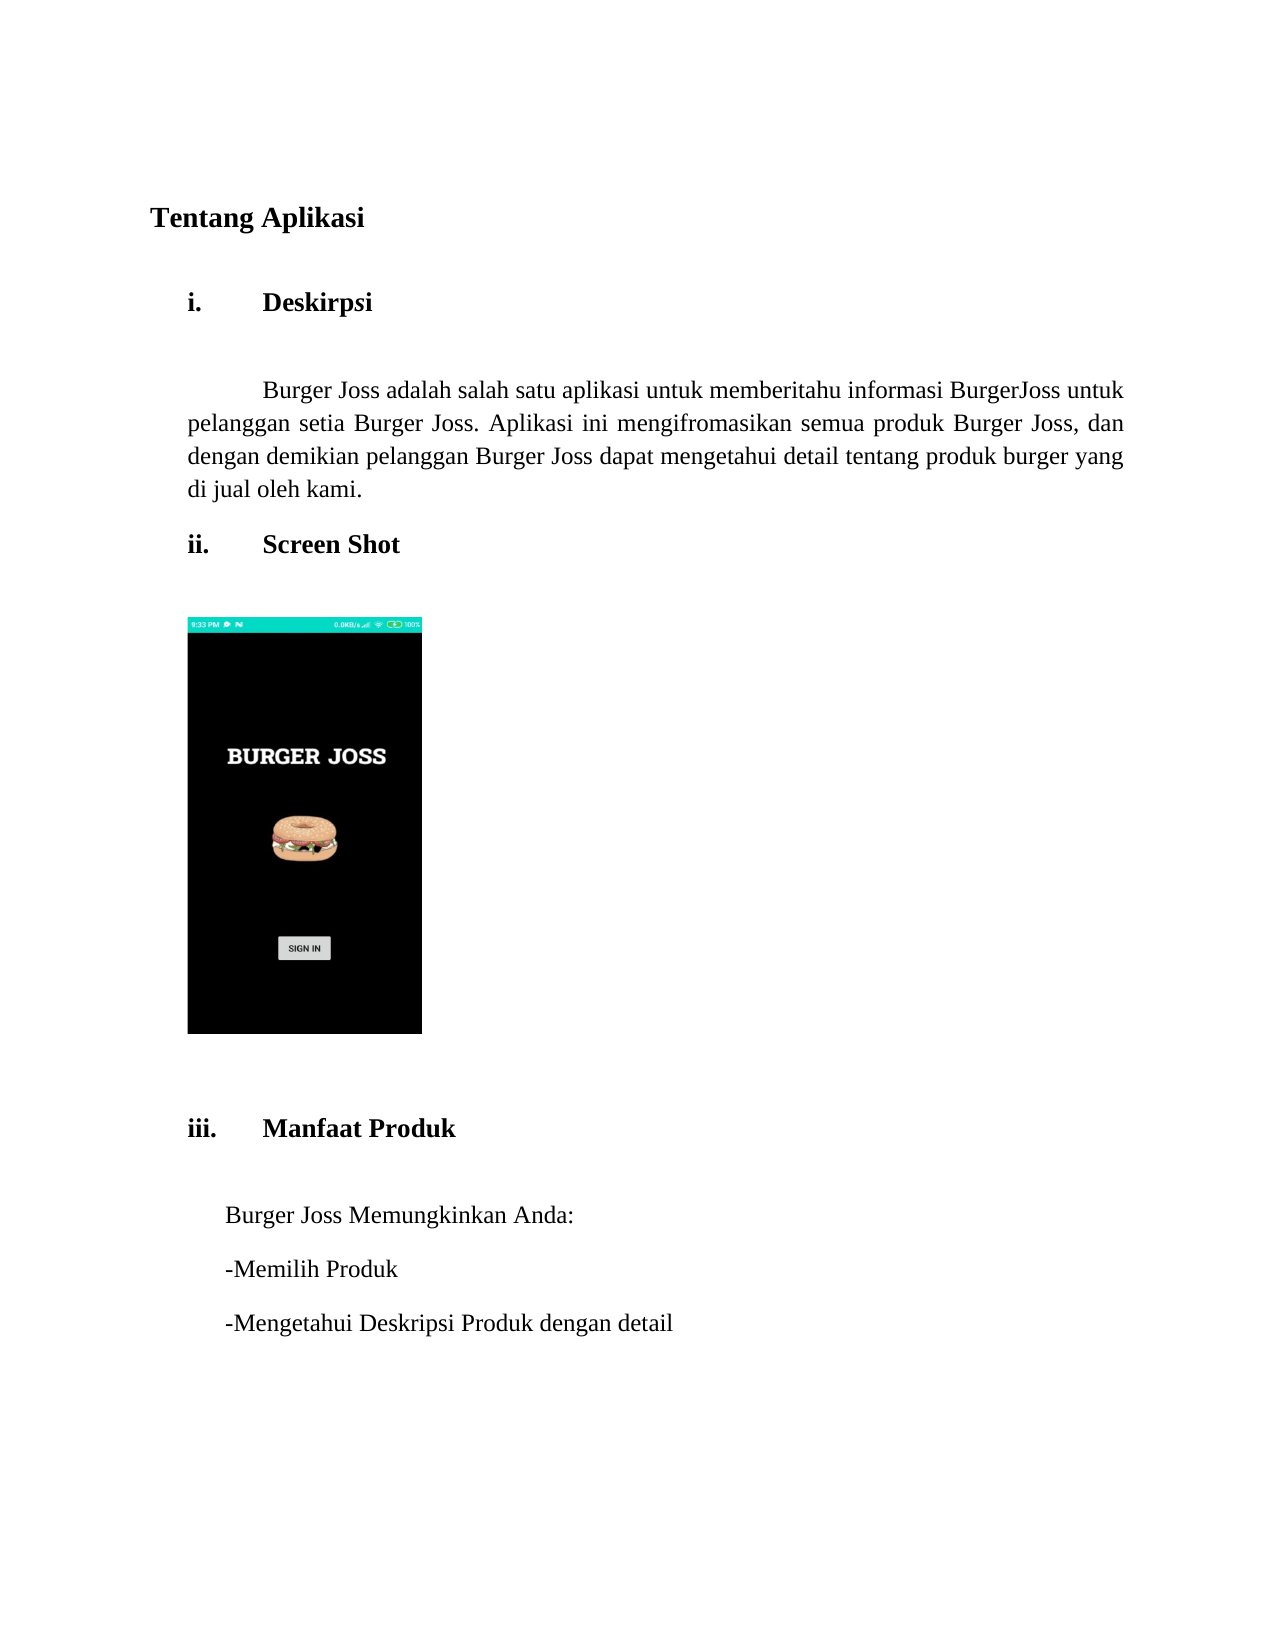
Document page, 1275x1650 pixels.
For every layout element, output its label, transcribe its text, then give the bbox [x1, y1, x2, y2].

subtitle Tentang Aplikasi [150, 200, 1125, 233]
subtitle Screen Shot [187, 528, 1125, 559]
subtitle Manfaat Produk [187, 1112, 1125, 1143]
text -Memilih Produk [150, 1254, 1125, 1283]
subtitle Deskirpsi [187, 287, 1125, 318]
text -Mengetahui Deskripsi Produk dengan detail [150, 1308, 1125, 1337]
picture [187, 617, 422, 1034]
text Burger Joss adalah salah satu aplikasi untuk memberitahu informasi BurgerJoss untuk pelanggan setia Burger Joss. Aplikasi ini mengifromasikan semua produk Burger Joss, dan dengan demikian pelanggan Burger Joss dapat mengetahui detail tentang produk burger yang di jual oleh kami. [187, 375, 1125, 503]
text Burger Joss Memungkinkan Anda: [150, 1200, 1125, 1229]
